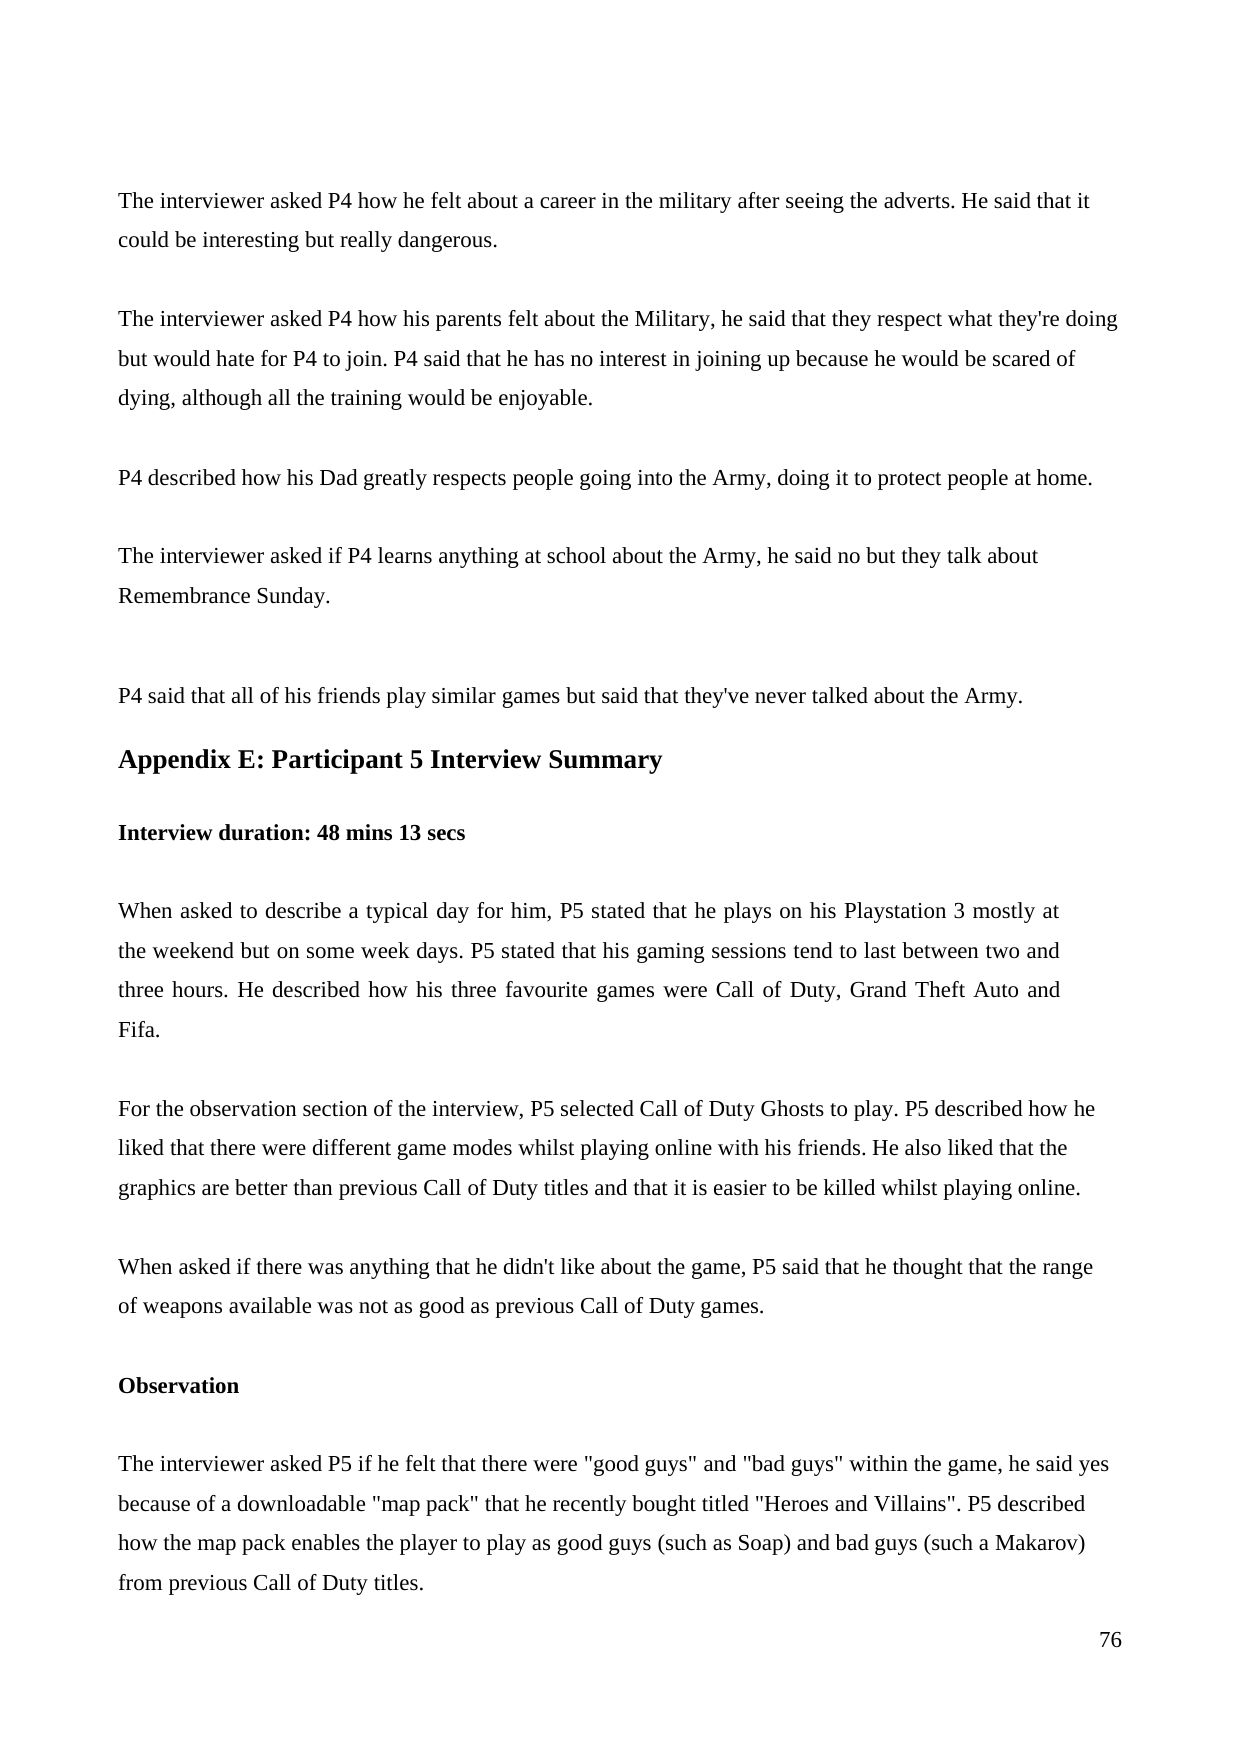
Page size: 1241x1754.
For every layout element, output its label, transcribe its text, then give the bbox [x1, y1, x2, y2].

text P4 described how his Dad greatly respects people going into the Army, doing it to protect people at home. [118, 464, 1114, 490]
text When asked to describe a typical day for him, P5 stated that he plays on his Playstation 3 mostly at the weekend but on some week days. P5 stated that his gaming sessions tend to last between two and three hours. He described how his three favourite games were Call of Duty, Grand Theft Auto and Fifa. [118, 897, 1060, 1042]
text When asked if there was anything that he didn't like about the game, P5 said that he thought that the range of weapons available was not as good as previous Call of Duty games. [118, 1253, 1113, 1318]
subtitle Appendix E: Participant 5 Interview Summary [118, 743, 1114, 774]
subtitle Interview duration: 48 mins 13 secs [118, 819, 1114, 845]
subtitle Observation [118, 1372, 1114, 1398]
text The interviewer asked if P4 learns anything at school about the Army, he said no but they talk about Remembrance Sunday. [118, 543, 1113, 608]
text For the observation section of the interview, P5 selected Call of Duty Ghosts to play. P5 described how he liked that there were different game modes whilst playing online with his friends. He also liked that the graphics are better than previous Call of Duty titles and that it is easier to be killed whilst playing online. [118, 1095, 1117, 1200]
text P4 said that all of his friends play similar games but said that they've never talked about the Army. [118, 682, 1114, 709]
text The interviewer asked P4 how he felt about a career in the military after seeing the adverts. He said that it could be interesting but really dangerous. [118, 187, 1116, 252]
text The interviewer asked P4 how his parents felt about the Military, he said that they respect what they're doing but would hate for P4 to join. P4 said that he has no interest in joining up because he would be scared of dying, although all the training would be enjoyable. [118, 305, 1123, 411]
text The interviewer asked P5 if he felt that there were "good guys" and "bad guys" within the game, he said yes because of a downloadable "map pack" that he recently bought titled "Heroes and Villains". P5 described how the map pack enables the player to play as good guys (such as Soap) and bad guys (such a Makarov) from previous Call of Duty titles. [118, 1450, 1111, 1595]
